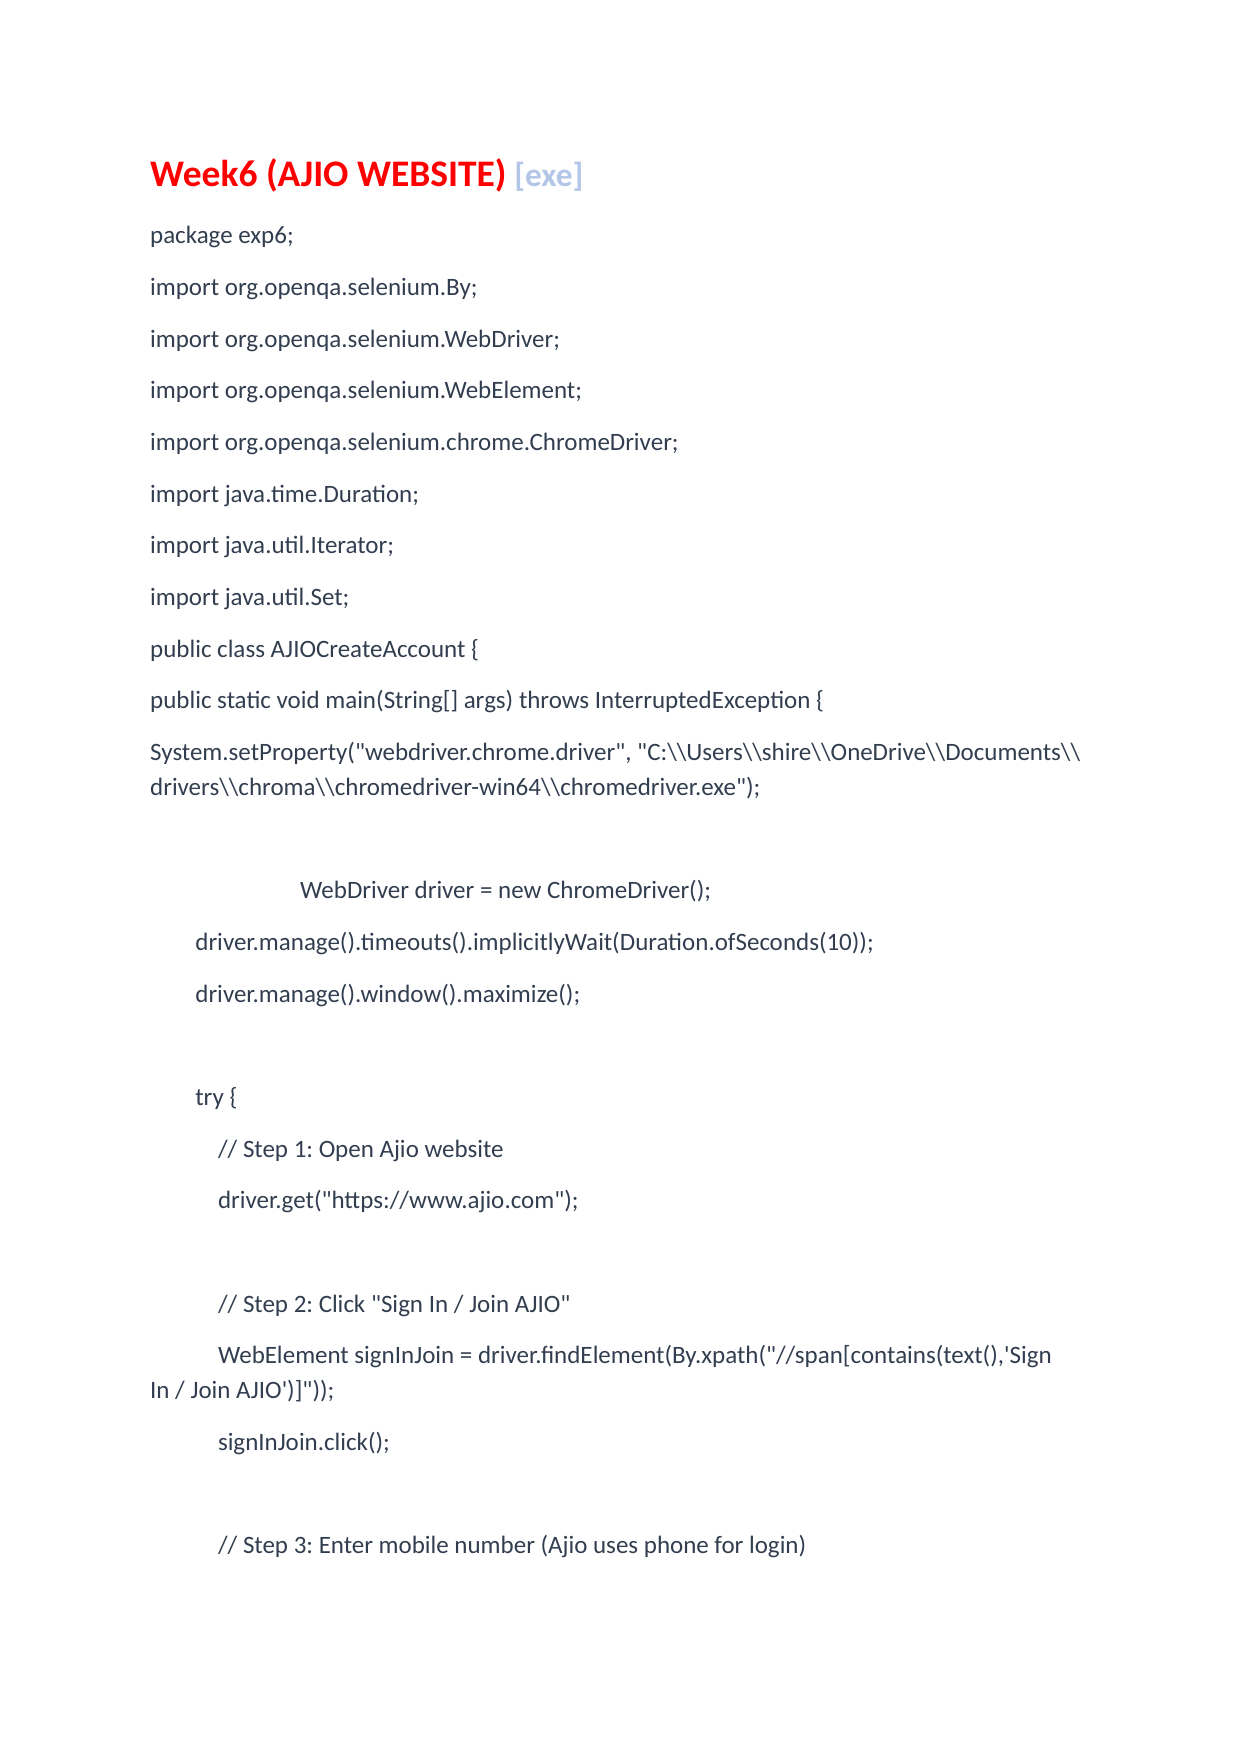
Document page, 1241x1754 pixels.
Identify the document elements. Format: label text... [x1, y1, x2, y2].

text import org.openqa.selenium.WebElement; [150, 374, 1090, 405]
text package exp6; [150, 219, 1090, 250]
text import java.util.Iterator; [150, 529, 1090, 560]
text // Step 2: Click "Sign In / Join AJIO" [150, 1288, 1090, 1318]
text import org.openqa.selenium.By; [150, 271, 1090, 302]
text import java.time.Duration; [150, 478, 1090, 508]
text driver.manage().window().maximize(); [150, 978, 1090, 1008]
text // Step 1: Open Ajio website [150, 1133, 1090, 1163]
text public class AJIOCreateAccount { [150, 633, 1090, 663]
text signInJoin.click(); [150, 1426, 1090, 1457]
text // Step 3: Enter mobile number (Ajio uses phone for login) [150, 1529, 1090, 1560]
text import org.openqa.selenium.WebDriver; [150, 323, 1090, 353]
text try { [150, 1081, 1090, 1112]
text driver.manage().timeouts().implicitlyWait(Duration.ofSeconds(10)); [150, 926, 1090, 957]
text WebDriver driver = new ChromeDriver(); [150, 874, 1090, 905]
text public static void main(String[] args) throws InterruptedException { [150, 684, 1090, 715]
text System.setProperty("webdriver.chrome.driver", "C:\\Users\\shire\\OneDrive\\Documents\\drivers\\chroma\\chromedriver-win64\\chromedriver.exe"); [150, 736, 1090, 802]
text import org.openqa.selenium.chrome.ChromeDriver; [150, 426, 1090, 457]
text Week6 (AJIO WEBSITE) [exe] [150, 150, 1090, 196]
text driver.get("https://www.ajio.com"); [150, 1184, 1090, 1215]
text WebElement signInJoin = driver.findElement(By.xpath("//span[contains(text(),'Sign In / Join AJIO')]")); [150, 1339, 1090, 1405]
text import java.util.Set; [150, 581, 1090, 612]
